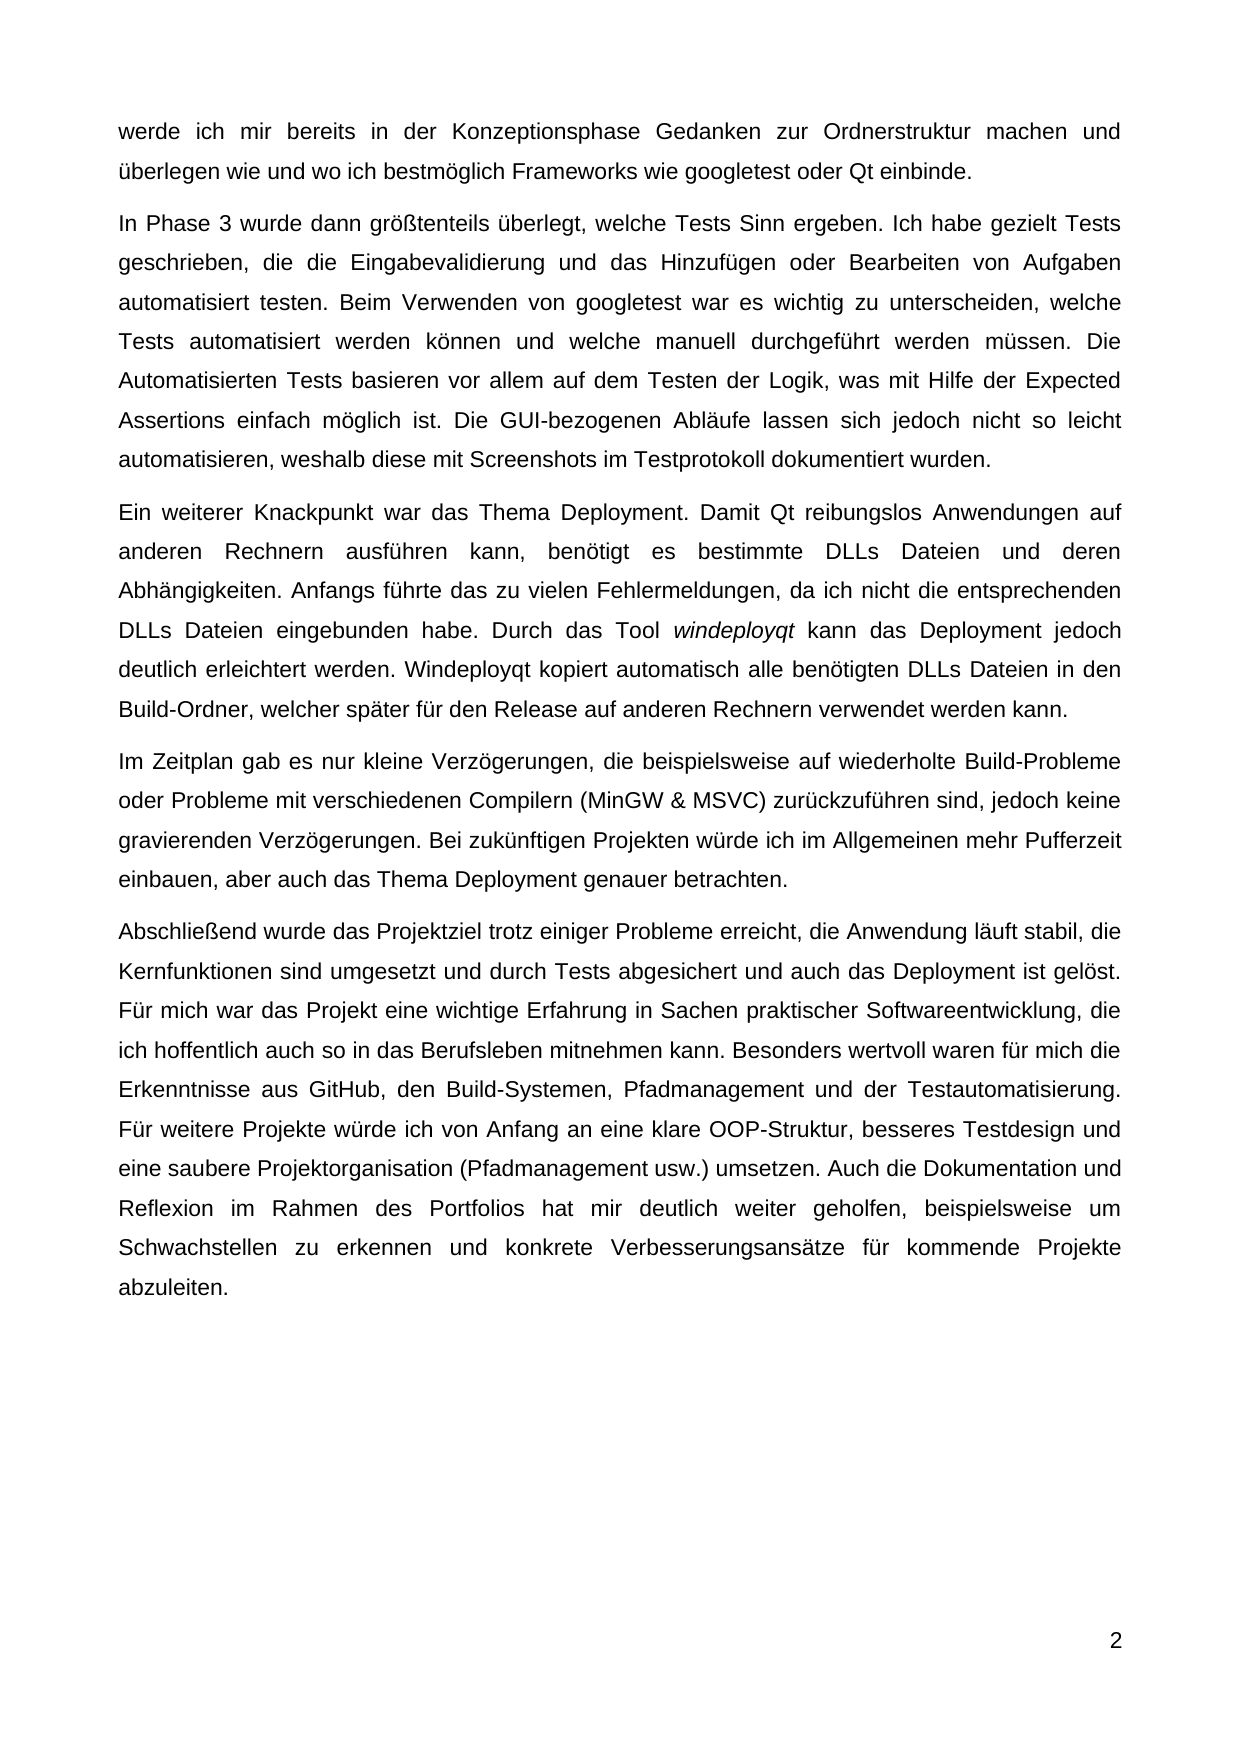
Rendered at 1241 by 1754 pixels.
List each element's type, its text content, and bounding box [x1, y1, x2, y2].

text Im Zeitplan gab es nur kleine Verzögerungen, die beispielsweise auf wiederholte Build-Probleme oder Probleme mit verschiedenen Compilern (MinGW & MSVC) zurückzuführen sind, jedoch keine gravierenden Verzögerungen. Bei zukünftigen Projekten würde ich im Allgemeinen mehr Pufferzeit einbauen, aber auch das Thema Deployment genauer betrachten. [118, 748, 1122, 893]
text Ein weiterer Knackpunkt war das Thema Deployment. Damit Qt reibungslos Anwendungen auf anderen Rechnern ausführen kann, benötigt es bestimmte DLLs Dateien und deren Abhängigkeiten. Anfangs führte das zu vielen Fehlermeldungen, da ich nicht die entsprechenden DLLs Dateien eingebunden habe. Durch das Tool windeployqt kann das Deployment jedoch deutlich erleichtert werden. Windeployqt kopiert automatisch alle benötigten DLLs Dateien in den Build-Ordner, welcher später für den Release auf anderen Rechnern verwendet werden kann. [118, 498, 1122, 722]
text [118, 118, 1122, 184]
text Abschließend wurde das Projektziel trotz einiger Probleme erreicht, die Anwendung läuft stabil, die Kernfunktionen sind umgesetzt und durch Tests abgesichert und auch das Deployment ist gelöst. Für mich war das Projekt eine wichtige Erfahrung in Sachen praktischer Softwareentwicklung, die ich hoffentlich auch so in das Berufsleben mitnehmen kann. Besonders wertvoll waren für mich die Erkenntnisse aus GitHub, den Build-Systemen, Pfadmanagement und der Testautomatisierung. Für weitere Projekte würde ich von Anfang an eine klare OOP-Struktur, besseres Testdesign und eine saubere Projektorganisation (Pfadmanagement usw.) umsetzen. Auch die Dokumentation und Reflexion im Rahmen des Portfolios hat mir deutlich weiter geholfen, beispielsweise um Schwachstellen zu erkennen und konkrete Verbesserungsansätze für kommende Projekte abzuleiten. [118, 918, 1122, 1300]
text In Phase 3 wurde dann größtenteils überlegt, welche Tests Sinn ergeben. Ich habe gezielt Tests geschrieben, die die Eingabevalidierung und das Hinzufügen oder Bearbeiten von Aufgaben automatisiert testen. Beim Verwenden von googletest war es wichtig zu unterscheiden, welche Tests automatisiert werden können und welche manuell durchgeführt werden müssen. Die Automatisierten Tests basieren vor allem auf dem Testen der Logik, was mit Hilfe der Expected Assertions einfach möglich ist. Die GUI-bezogenen Abläufe lassen sich jedoch nicht so leicht automatisieren, weshalb diese mit Screenshots im Testprotokoll dokumentiert wurden. [118, 209, 1122, 473]
